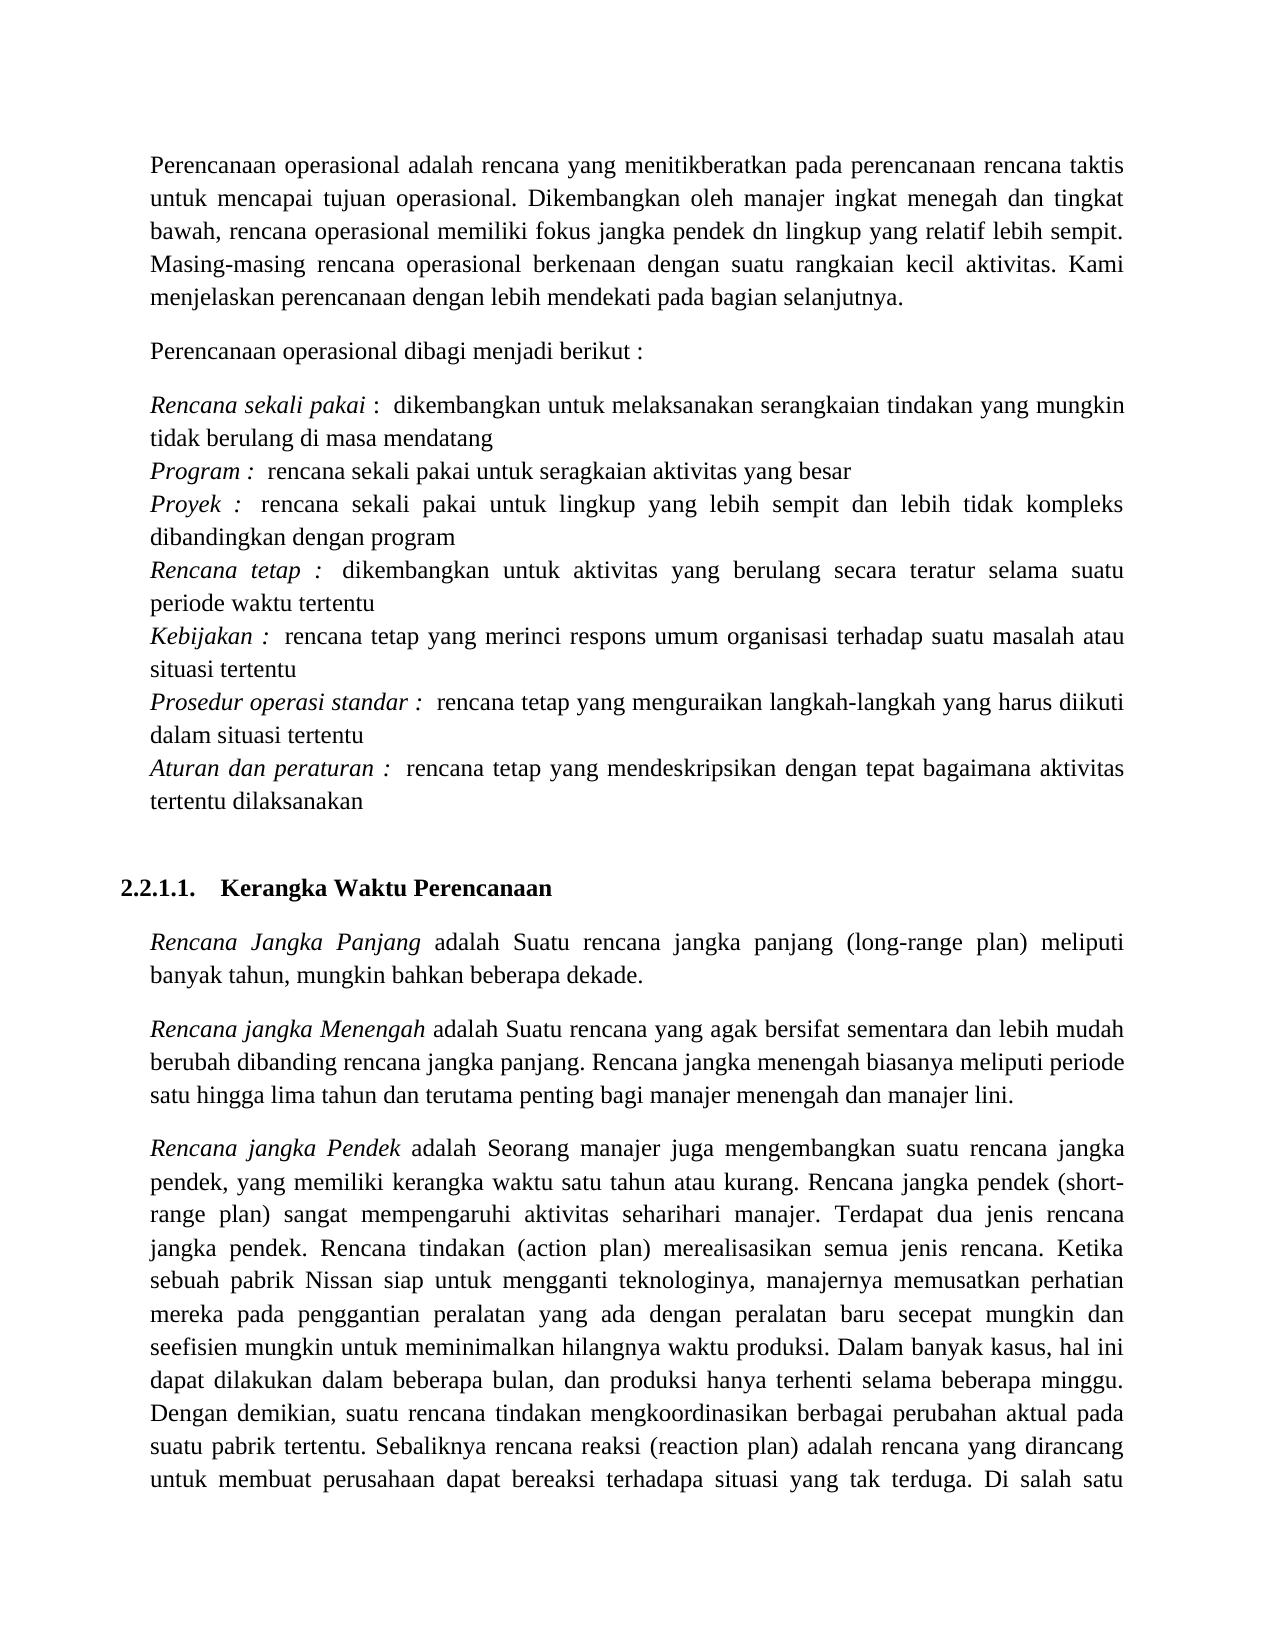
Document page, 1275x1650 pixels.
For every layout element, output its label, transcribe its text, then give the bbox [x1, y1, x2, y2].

text Perencanaan operasional dibagi menjadi berikut : [150, 336, 1125, 365]
text Rencana jangka Menengah adalah Suatu rencana yang agak bersifat sementara dan lebih mudah berubah dibanding rencana jangka panjang. Rencana jangka menengah biasanya meliputi periode satu hingga lima tahun dan terutama penting bagi manajer menengah dan manajer lini. [150, 1014, 1125, 1108]
text Kebijakan : rencana tetap yang merinci respons umum organisasi terhadap suatu masalah atau situasi tertentu [150, 621, 1125, 683]
text Rencana tetap : dikembangkan untuk aktivitas yang berulang secara teratur selama suatu periode waktu tertentu [150, 555, 1125, 617]
text Program : rencana sekali pakai untuk seragkaian aktivitas yang besar [150, 456, 1125, 484]
text Proyek : rencana sekali pakai untuk lingkup yang lebih sempit dan lebih tidak kompleks dibandingkan dengan program [150, 489, 1125, 551]
text Rencana sekali pakai : dikembangkan untuk melaksanakan serangkaian tindakan yang mungkin tidak berulang di masa mendatang [150, 390, 1125, 452]
text Rencana Jangka Panjang adalah Suatu rencana jangka panjang (long-range plan) meliputi banyak tahun, mungkin bahkan beberapa dekade. [150, 927, 1125, 988]
text Perencanaan operasional adalah rencana yang menitikberatkan pada perencanaan rencana taktis untuk mencapai tujuan operasional. Dikembangkan oleh manajer ingkat menegah dan tingkat bawah, rencana operasional memiliki fokus jangka pendek dn lingkup yang relatif lebih sempit. Masing-masing rencana operasional berkenaan dengan suatu rangkaian kecil aktivitas. Kami menjelaskan perencanaan dengan lebih mendekati pada bagian selanjutnya. [150, 150, 1125, 311]
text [150, 1133, 1125, 1492]
text Prosedur operasi standar : rencana tetap yang menguraikan langkah-langkah yang harus diikuti dalam situasi tertentu [150, 687, 1125, 749]
text Aturan dan peraturan : rencana tetap yang mendeskripsikan dengan tepat bagaimana aktivitas tertentu dilaksanakan [150, 753, 1125, 815]
text 2.2.1.1. Kerangka Waktu Perencanaan [120, 873, 1125, 902]
